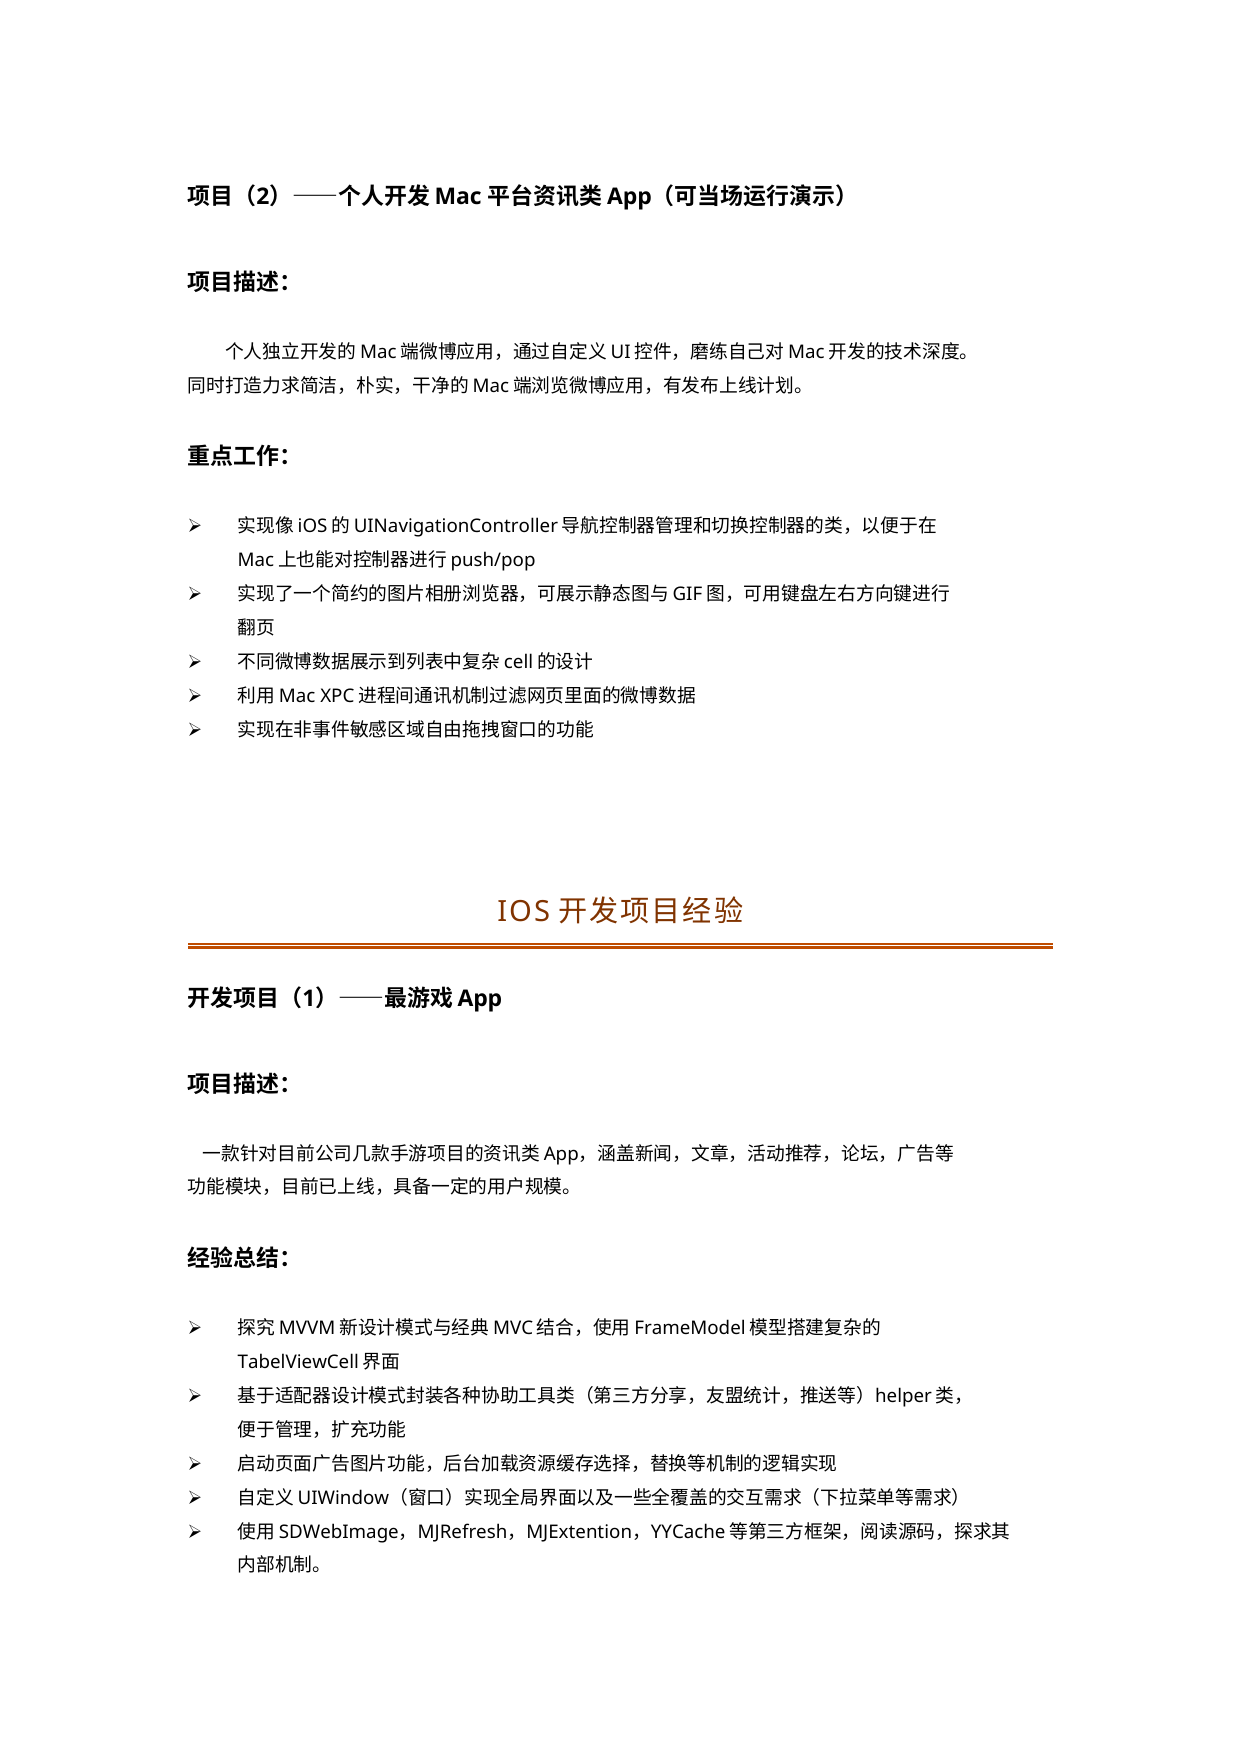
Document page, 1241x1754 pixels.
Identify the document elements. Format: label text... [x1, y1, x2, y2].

text 经验总结： [187, 1224, 1053, 1289]
list 不同微博数据展示到列表中复杂cell的设计 [187, 644, 966, 677]
text 重点工作： [187, 422, 1053, 487]
list 实现像iOS的UINavigationController导航控制器管理和切换控制器的类，以便于在Mac上也能对控制器进行push/pop [187, 508, 966, 575]
list 基于适配器设计模式封装各种协助工具类（第三方分享，友盟统计，推送等）helper类，便于管理，扩充功能 [187, 1378, 966, 1444]
text 项目描述： [187, 1050, 1053, 1115]
list 内部机制。 [237, 1547, 1053, 1580]
text 个人独立开发的Mac端微博应用，通过自定义UI控件，磨练自己对Mac开发的技术深度。同时打造力求简洁，朴实，干净的Mac端浏览微博应用，有发布上线计划。 [187, 334, 966, 400]
list 启动页面广告图片功能，后台加载资源缓存选择，替换等机制的逻辑实现 [187, 1446, 1053, 1478]
text 一款针对目前公司几款手游项目的资讯类App，涵盖新闻，文章，活动推荐，论坛，广告等功能模块，目前已上线，具备一定的用户规模。 [187, 1136, 966, 1202]
list 实现在非事件敏感区域自由拖拽窗口的功能 [187, 712, 966, 744]
text 项目描述： [187, 248, 1053, 313]
list 自定义UIWindow（窗口）实现全局界面以及一些全覆盖的交互需求（下拉菜单等需求） [187, 1480, 1053, 1512]
text 开发项目（1）——最游戏App [187, 964, 1053, 1029]
text 项目（2）——个人开发Mac 平台资讯类App（可当场运行演示） [187, 162, 1053, 227]
list 实现了一个简约的图片相册浏览器，可展示静态图与GIF图，可用键盘左右方向键进行翻页 [187, 576, 966, 643]
list 使用SDWebImage，MJRefresh，MJExtention，YYCache等第三方框架，阅读源码，探求其 [187, 1514, 1053, 1546]
subtitle iOS开发项目经验 [187, 876, 1053, 949]
list 利用Mac XPC进程间通讯机制过滤网页里面的微博数据 [187, 678, 966, 710]
list 探究MVVM新设计模式与经典MVC结合，使用FrameModel模型搭建复杂的TabelViewCell界面 [187, 1310, 966, 1377]
